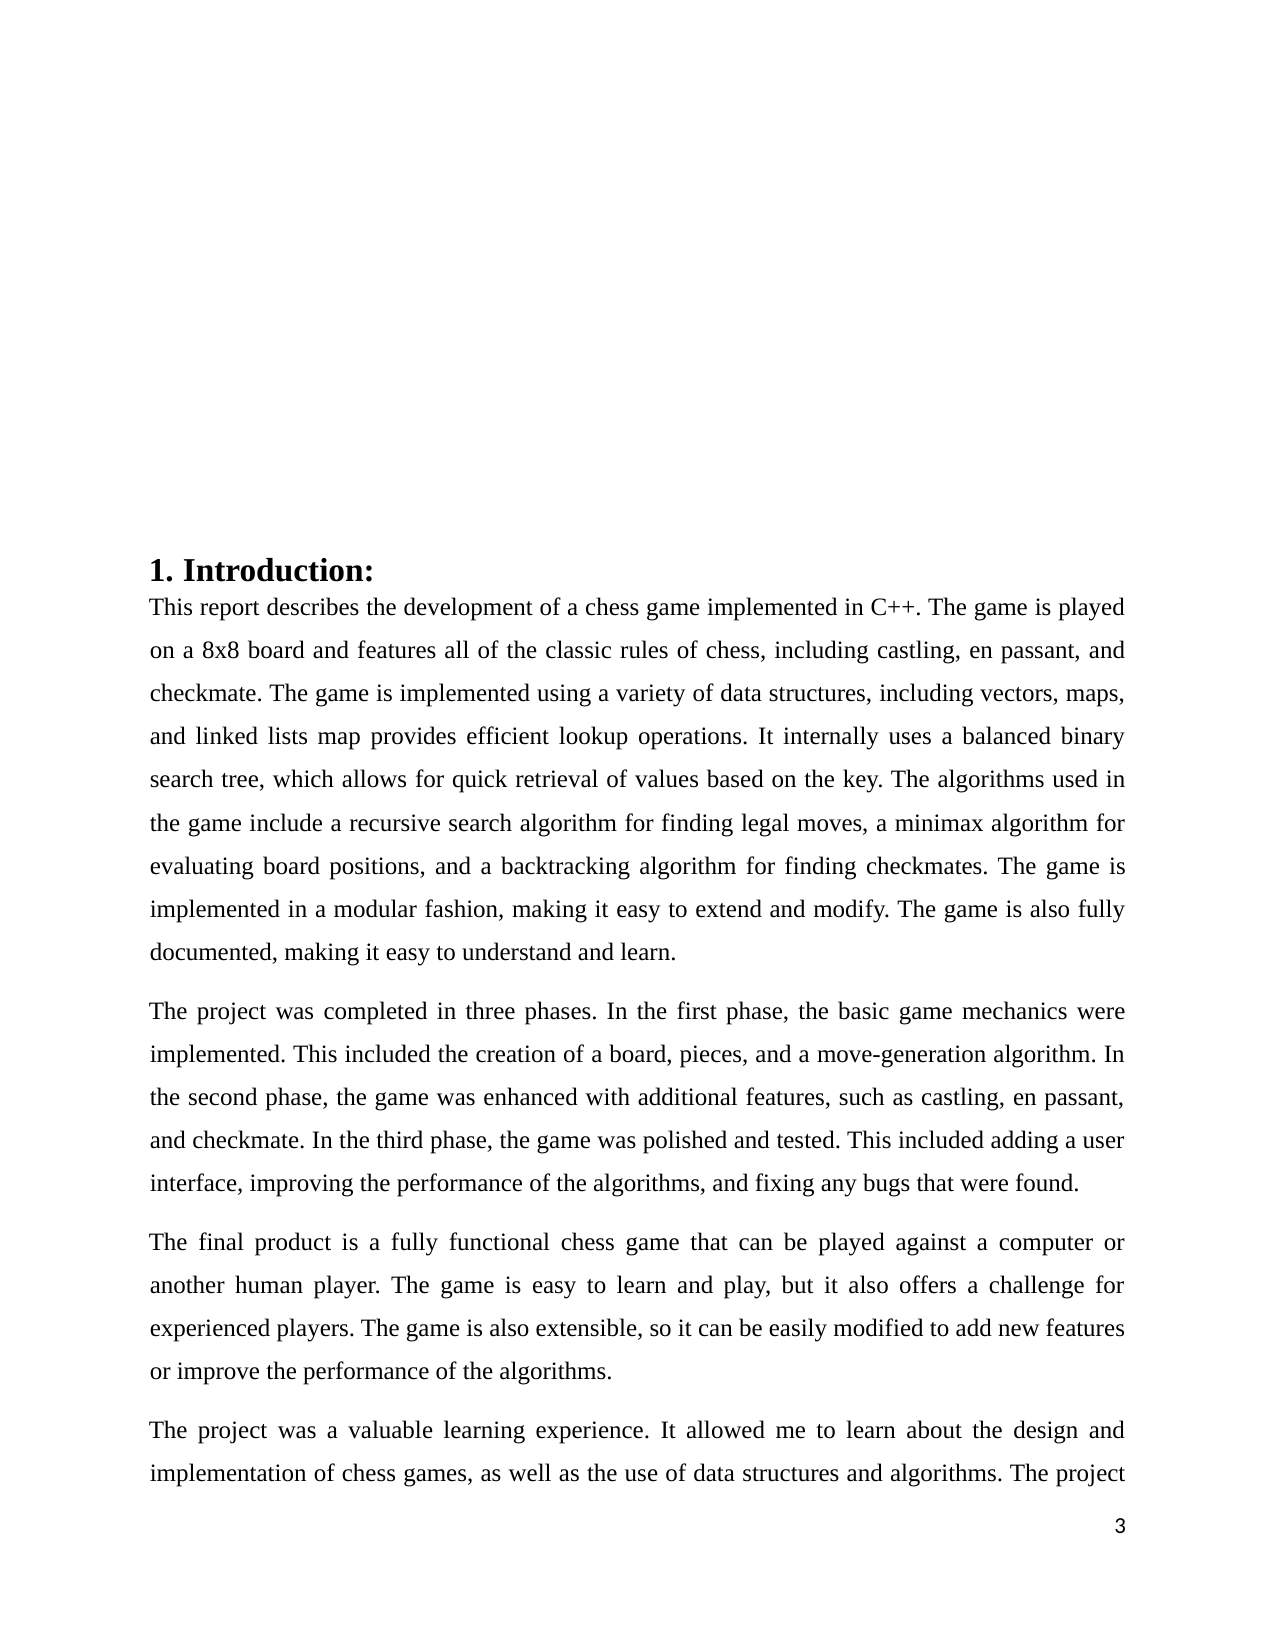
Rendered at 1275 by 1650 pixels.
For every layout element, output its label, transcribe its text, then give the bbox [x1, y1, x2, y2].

text This report describes the development of a chess game implemented in C++. The game is played on a 8x8 board and features all of the classic rules of chess, including castling, en passant, and checkmate. The game is implemented using a variety of data structures, including vectors, maps, and linked lists map provides efficient lookup operations. It internally uses a balanced binary search tree, which allows for quick retrieval of values based on the key. The algorithms used in the game include a recursive search algorithm for finding legal moves, a minimax algorithm for evaluating board positions, and a backtracking algorithm for finding checkmates. The game is implemented in a modular fashion, making it easy to extend and modify. The game is also fully documented, making it easy to understand and learn. [148, 592, 1126, 966]
text The project was completed in three phases. In the first phase, the basic game mechanics were implemented. This included the creation of a board, pieces, and a move-generation algorithm. In the second phase, the game was enhanced with additional features, such as castling, en passant, and checkmate. In the third phase, the game was polished and tested. This included adding a user interface, improving the performance of the algorithms, and fixing any bugs that were found. [148, 996, 1126, 1197]
text The final product is a fully functional chess game that can be played against a computer or another human player. The game is easy to learn and play, but it also offers a challenge for experienced players. The game is also extensible, so it can be easily modified to add new features or improve the performance of the algorithms. [148, 1227, 1126, 1385]
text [148, 1415, 1126, 1487]
subtitle 1. Introduction: [148, 550, 1125, 589]
